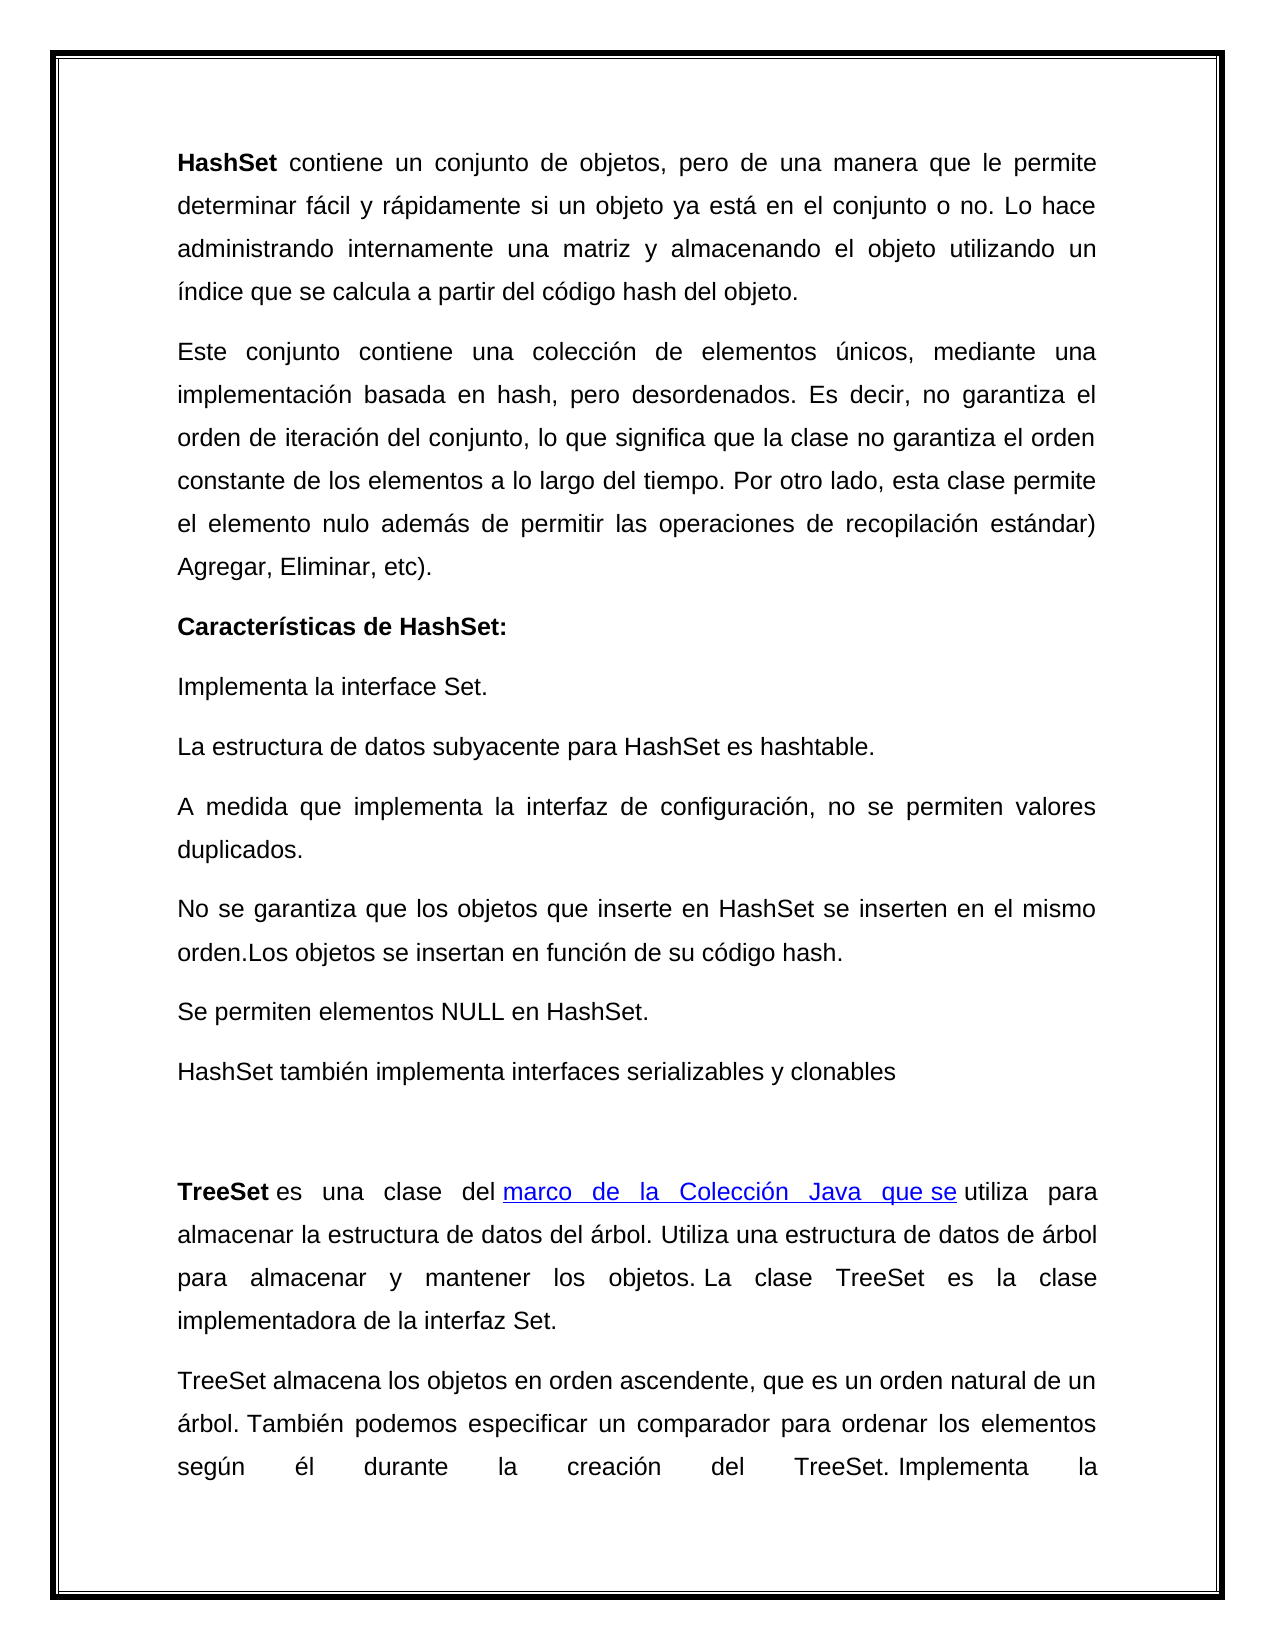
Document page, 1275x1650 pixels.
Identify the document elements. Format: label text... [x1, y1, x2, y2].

text Este conjunto contiene una colección de elementos únicos, mediante una implementación basada en hash, pero desordenados. Es decir, no garantiza el orden de iteración del conjunto, lo que significa que la clase no garantiza el orden constante de los elementos a lo largo del tiempo. Por otro lado, esta clase permite el elemento nulo además de permitir las operaciones de recopilación estándar) Agregar, Eliminar, etc). [177, 337, 1098, 581]
text A medida que implementa la interfaz de configuración, no se permiten valores duplicados. [177, 791, 1098, 863]
text Implementa la interface Set. [177, 672, 1098, 701]
text La estructura de datos subyacente para HashSet es hashtable. [177, 732, 1098, 760]
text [177, 1366, 1098, 1481]
text HashSet contiene un conjunto de objetos, pero de una manera que le permite determinar fácil y rápidamente si un objeto ya está en el conjunto o no. Lo hace administrando internamente una matriz y almacenando el objeto utilizando un índice que se calcula a partir del código hash del objeto. [177, 147, 1098, 306]
text No se garantiza que los objetos que inserte en HashSet se inserten en el mismo orden.Los objetos se insertan en función de su código hash. [177, 894, 1098, 966]
text Características de HashSet: [177, 612, 1098, 641]
text TreeSet es una clase del marco de la Colección Java que se utiliza para almacenar la estructura de datos del árbol. Utiliza una estructura de datos de árbol para almacenar y mantener los objetos. La clase TreeSet es la clase implementadora de la interfaz Set. [177, 1177, 1098, 1335]
text HashSet también implementa interfaces serializables y clonables [177, 1057, 1098, 1086]
text Se permiten elementos NULL en HashSet. [177, 997, 1098, 1026]
